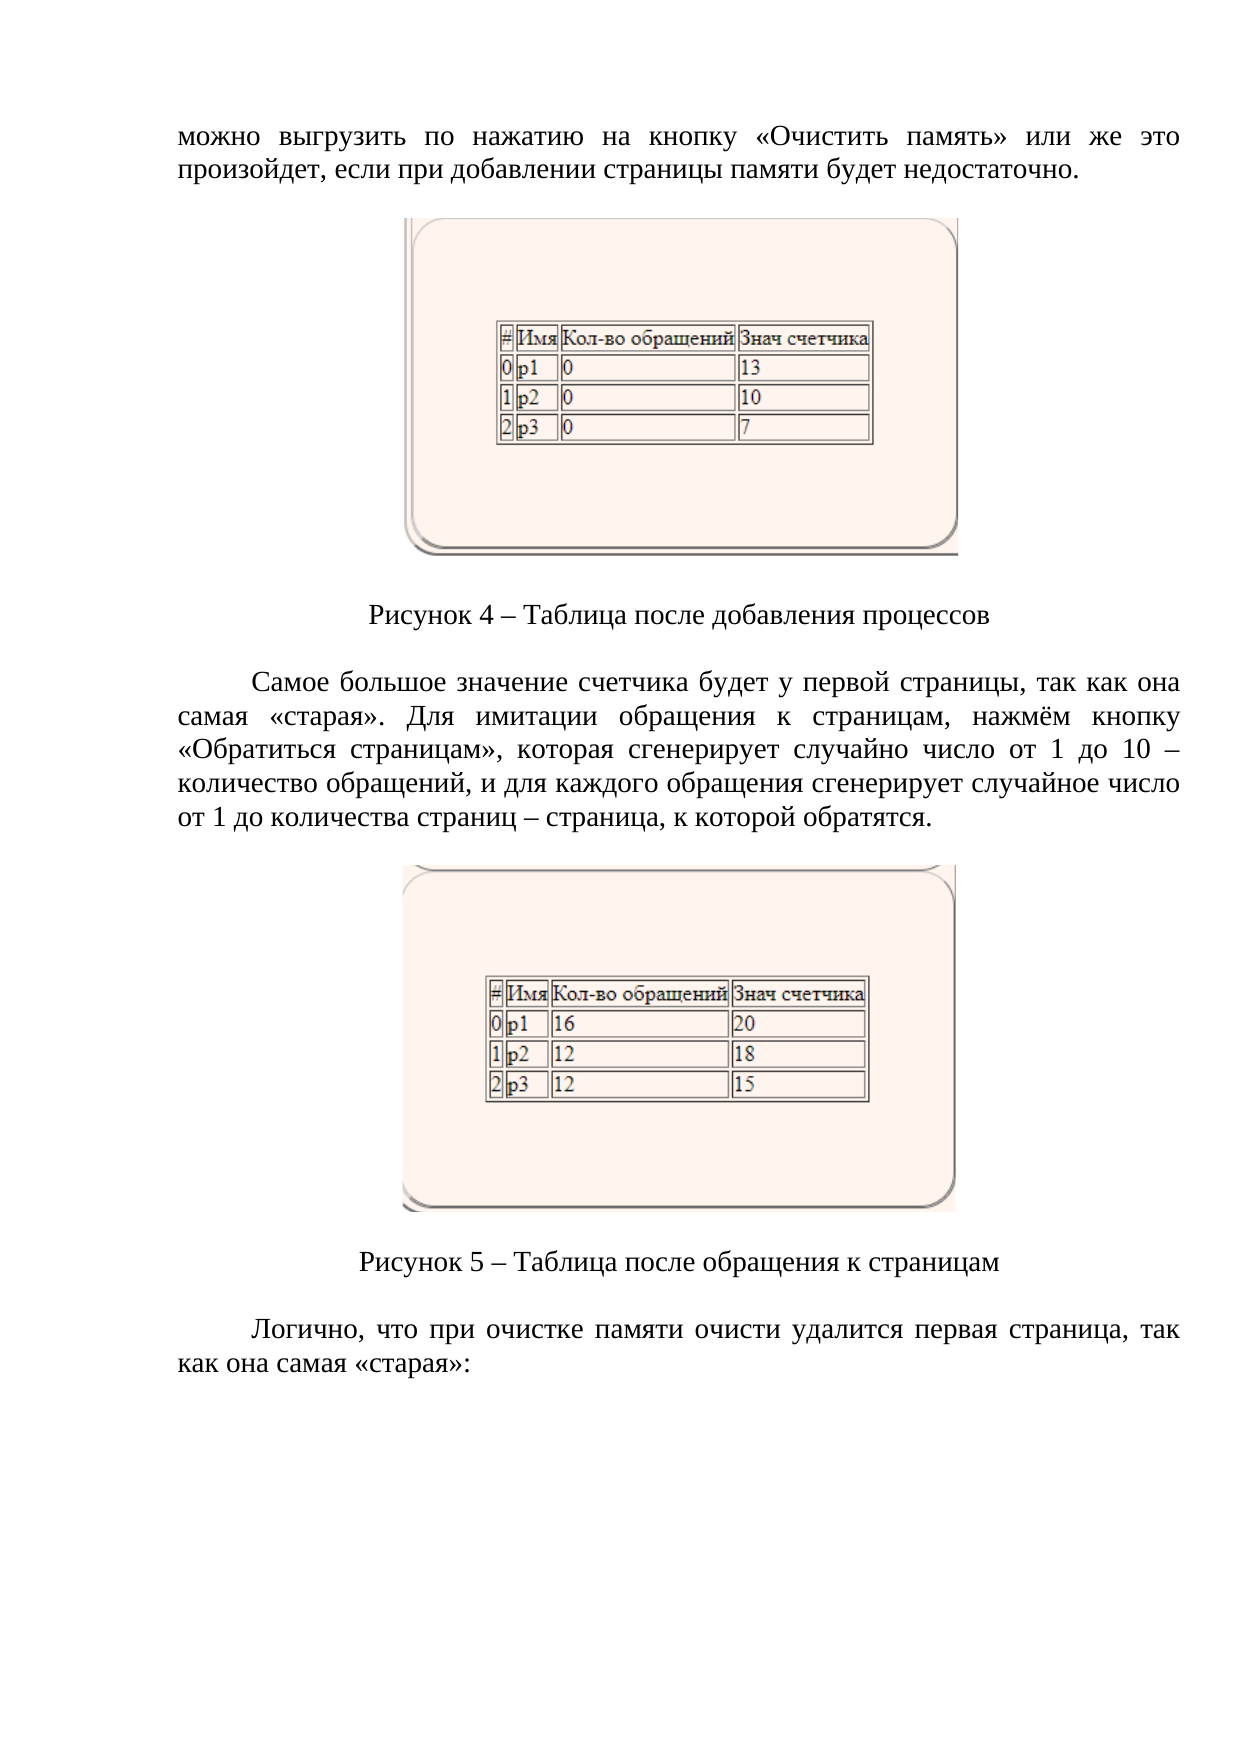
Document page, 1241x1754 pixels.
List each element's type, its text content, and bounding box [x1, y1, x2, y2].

picture [402, 865, 956, 1212]
picture [400, 218, 959, 564]
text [177, 118, 1181, 185]
text Логично, что при очистке памяти очисти удалится первая страница, так как она самая «старая»: [177, 1312, 1181, 1379]
text Самое большое значение счетчика будет у первой страницы, так как она самая «старая». Для имитации обращения к страницам, нажмём кнопку «Обратиться страницам», которая сгенерирует случайно число от 1 до 10 – количество обращений, и для каждого обращения сгенерирует случайное число от 1 до количества страниц – страница, к которой обратятся. [177, 664, 1181, 832]
text Рисунок 4 – Таблица после добавления процессов [177, 597, 1181, 631]
text Рисунок 5 – Таблица после обращения к страницам [177, 1244, 1181, 1278]
